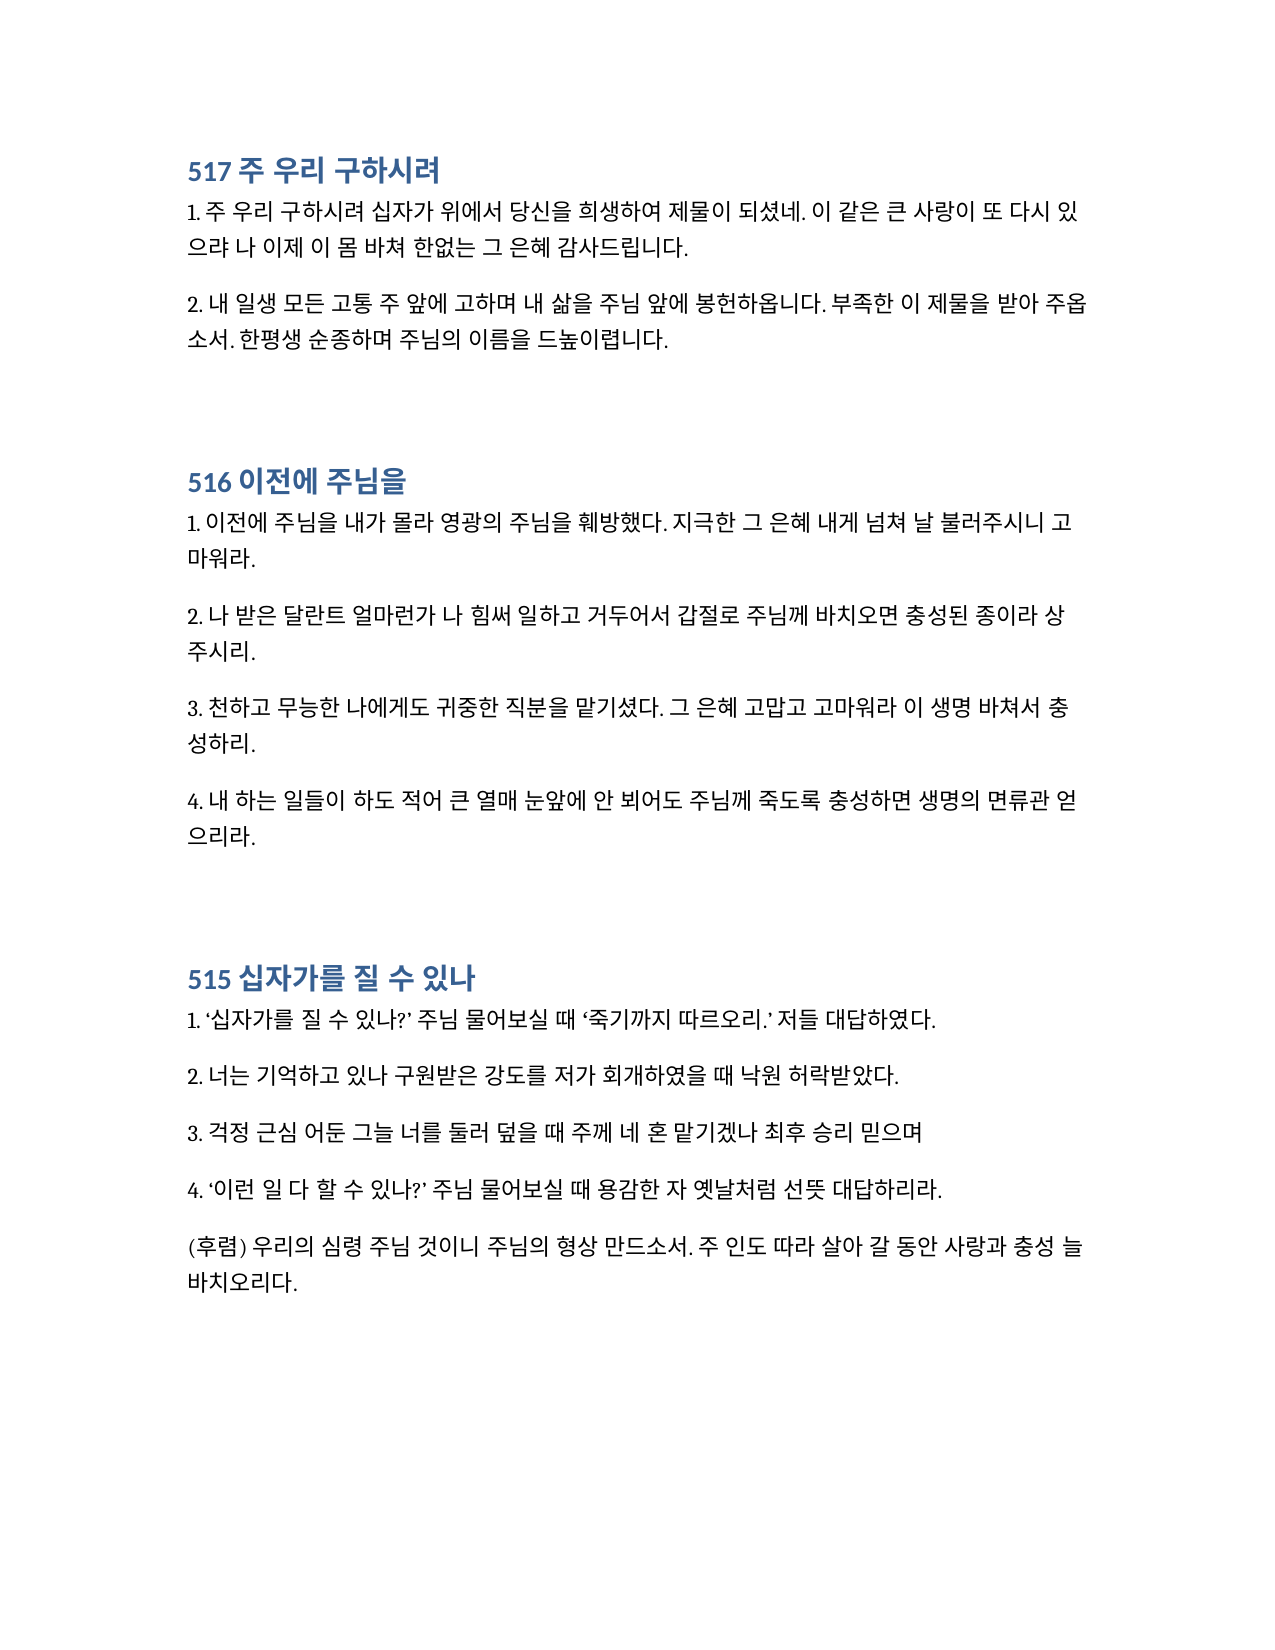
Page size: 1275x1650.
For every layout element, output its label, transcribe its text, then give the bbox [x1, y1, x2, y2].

subtitle 515 십자가를 질 수 있나 [187, 958, 1087, 998]
text 2. 너는 기억하고 있나 구원받은 강도를 저가 회개하였을 때 낙원 허락받았다. [187, 1060, 1087, 1092]
text 3. 천하고 무능한 나에게도 귀중한 직분을 맡기셨다. 그 은혜 고맙고 고마워라 이 생명 바쳐서 충성하리. [187, 692, 1087, 759]
text 1. ‘십자가를 질 수 있나?’ 주님 물어보실 때 ‘죽기까지 따르오리.’ 저들 대답하였다. [187, 1003, 1087, 1035]
text 1. 이전에 주님을 내가 몰라 영광의 주님을 훼방했다. 지극한 그 은혜 내게 넘쳐 날 불러주시니 고마워라. [187, 507, 1087, 574]
text 4. 내 하는 일들이 하도 적어 큰 열매 눈앞에 안 뵈어도 주님께 죽도록 충성하면 생명의 면류관 얻으리라. [187, 785, 1087, 852]
text 3. 걱정 근심 어둔 그늘 너를 둘러 덮을 때 주께 네 혼 맡기겠나 최후 승리 믿으며 [187, 1117, 1087, 1148]
text 4. ‘이런 일 다 할 수 있나?’ 주님 물어보실 때 용감한 자 옛날처럼 선뜻 대답하리라. [187, 1174, 1087, 1205]
text 2. 나 받은 달란트 얼마런가 나 힘써 일하고 거두어서 갑절로 주님께 바치오면 충성된 종이라 상 주시리. [187, 599, 1087, 667]
subtitle 517 주 우리 구하시려 [187, 150, 1087, 190]
text (후렴) 우리의 심령 주님 것이니 주님의 형상 만드소서. 주 인도 따라 살아 갈 동안 사랑과 충성 늘 바치오리다. [187, 1231, 1087, 1298]
text 1. 주 우리 구하시려 십자가 위에서 당신을 희생하여 제물이 되셨네. 이 같은 큰 사랑이 또 다시 있으랴 나 이제 이 몸 바쳐 한없는 그 은혜 감사드립니다. [187, 196, 1087, 263]
subtitle 516 이전에 주님을 [187, 461, 1087, 501]
text 2. 내 일생 모든 고통 주 앞에 고하며 내 삶을 주님 앞에 봉헌하옵니다. 부족한 이 제물을 받아 주옵소서. 한평생 순종하며 주님의 이름을 드높이렵니다. [187, 288, 1087, 356]
